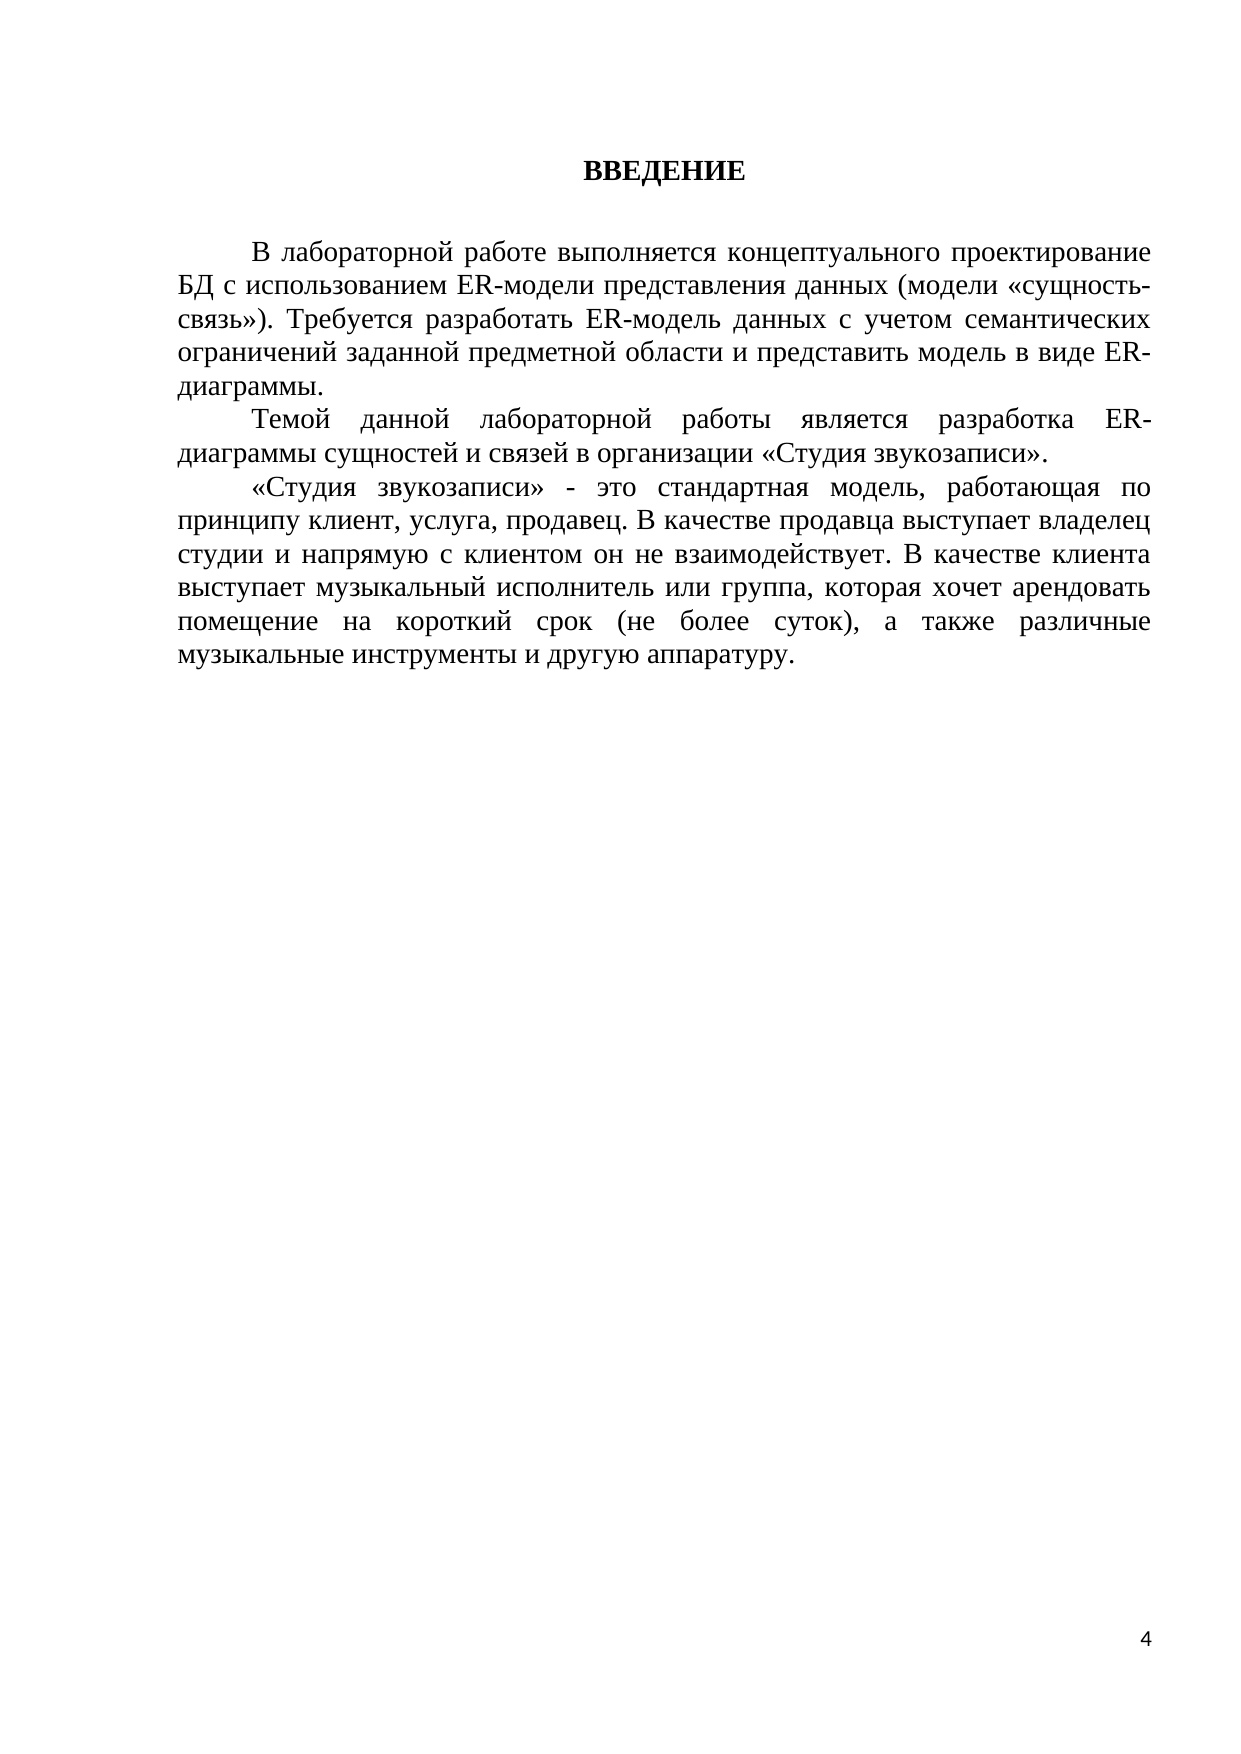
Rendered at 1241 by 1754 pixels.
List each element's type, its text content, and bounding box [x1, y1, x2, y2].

text В лабораторной работе выполняется концептуального проектирование БД с использованием ER-модели представления данных (модели «сущность- связь»). Требуется разработать ER-модель данных с учетом семантических ограничений заданной предметной области и представить модель в виде ER- диаграммы. [177, 234, 1152, 402]
text Темой данной лабораторной работы является разработка ER-диаграммы сущностей и связей в организации «Студия звукозаписи». [177, 402, 1152, 469]
text «Студия звукозаписи» - это стандартная модель, работающая по принципу клиент, услуга, продавец. В качестве продавца выступает владелец студии и напрямую с клиентом он не взаимодействует. В качестве клиента выступает музыкальный исполнитель или группа, которая хочет арендовать помещение на короткий срок (не более суток), а также различные музыкальные инструменты и другую аппаратуру. [177, 469, 1152, 670]
subtitle ВВЕДЕНИЕ [177, 153, 1152, 187]
